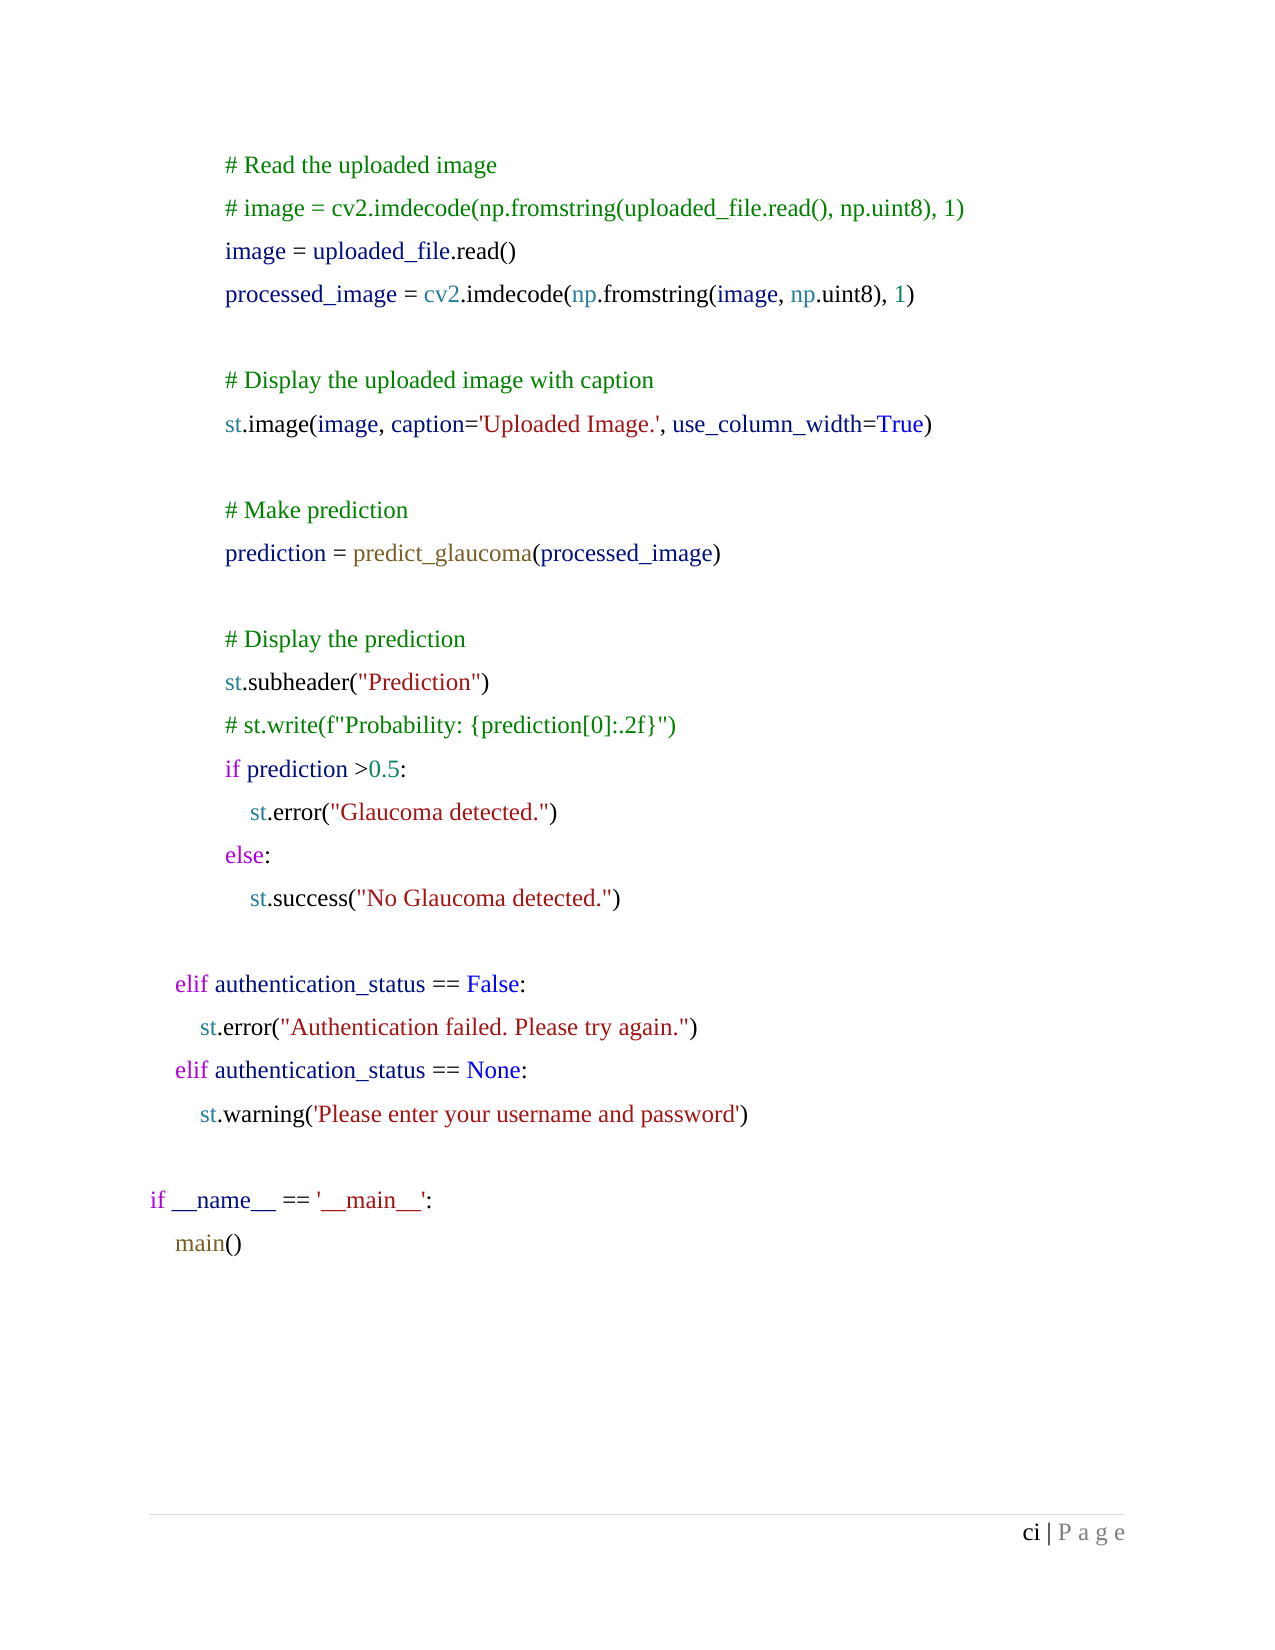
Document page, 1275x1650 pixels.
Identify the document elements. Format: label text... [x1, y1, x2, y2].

text # image = cv2.imdecode(np.fromstring(uploaded_file.read(), np.uint8), 1) [150, 193, 1125, 222]
text # Read the uploaded image [150, 150, 1125, 179]
text image = uploaded_file.read() [150, 236, 1125, 265]
text elif authentication_status == False: [150, 969, 1125, 998]
text main() [150, 1228, 1125, 1257]
text if __name__ == '__main__': [150, 1185, 1125, 1214]
text st.warning('Please enter your username and password') [150, 1099, 1125, 1127]
text # Make prediction [150, 495, 1125, 524]
text st.success("No Glaucoma detected.") [150, 883, 1125, 912]
text st.image(image, caption='Uploaded Image.', use_column_width=True) [150, 409, 1125, 437]
text if prediction >0.5: [150, 754, 1125, 782]
text processed_image = cv2.imdecode(np.fromstring(image, np.uint8), 1) [150, 279, 1125, 308]
text prediction = predict_glaucoma(processed_image) [150, 538, 1125, 567]
text # st.write(f"Probability: {prediction[0]:.2f}") [150, 711, 1125, 739]
text # Display the uploaded image with caption [150, 366, 1125, 394]
text else: [150, 840, 1125, 869]
text st.error("Authentication failed. Please try again.") [150, 1012, 1125, 1041]
text # Display the prediction [150, 624, 1125, 653]
text st.error("Glaucoma detected.") [150, 797, 1125, 826]
text st.subheader("Prediction") [150, 667, 1125, 696]
text elif authentication_status == None: [150, 1056, 1125, 1084]
